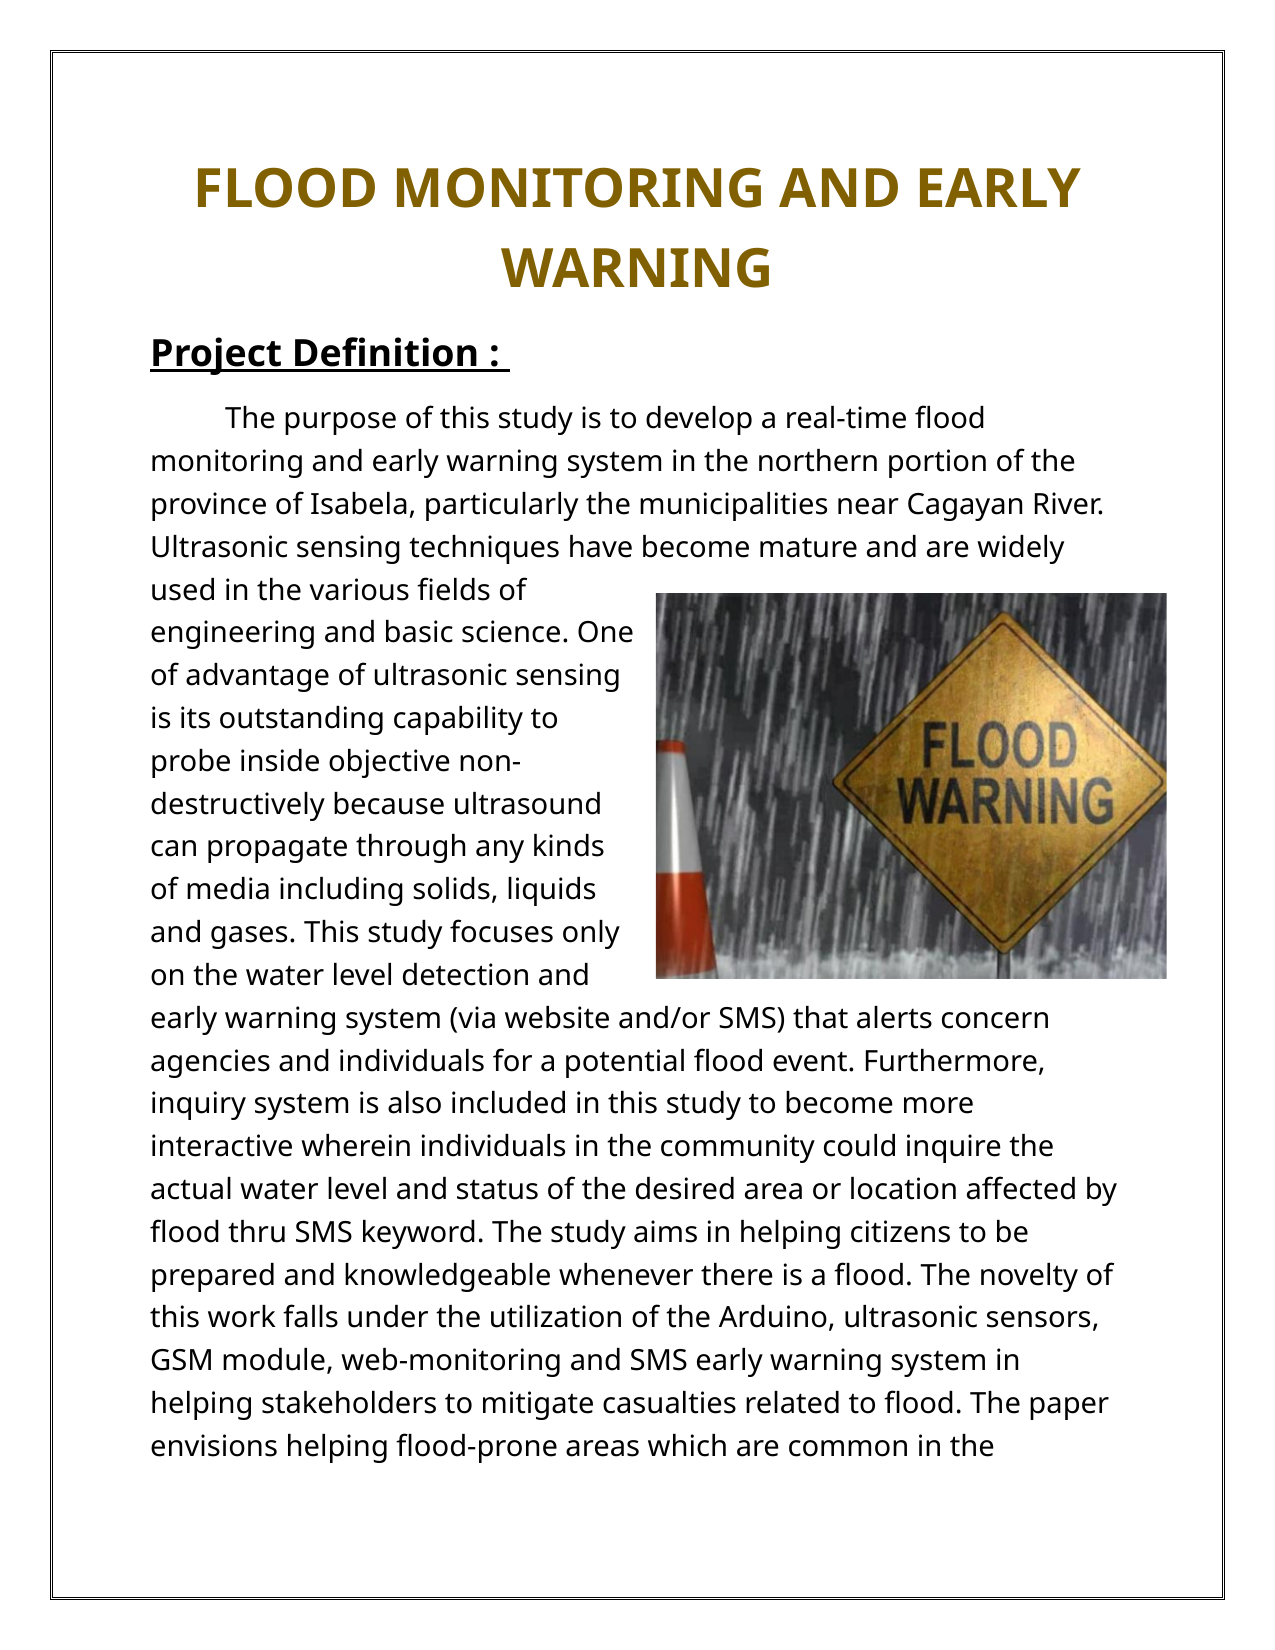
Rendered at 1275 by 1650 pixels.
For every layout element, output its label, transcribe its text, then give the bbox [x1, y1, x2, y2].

text Project Definition : [150, 326, 1125, 377]
picture [655, 593, 1167, 979]
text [150, 398, 1125, 1465]
text FLOOD MONITORING AND EARLY WARNING [150, 150, 1125, 303]
